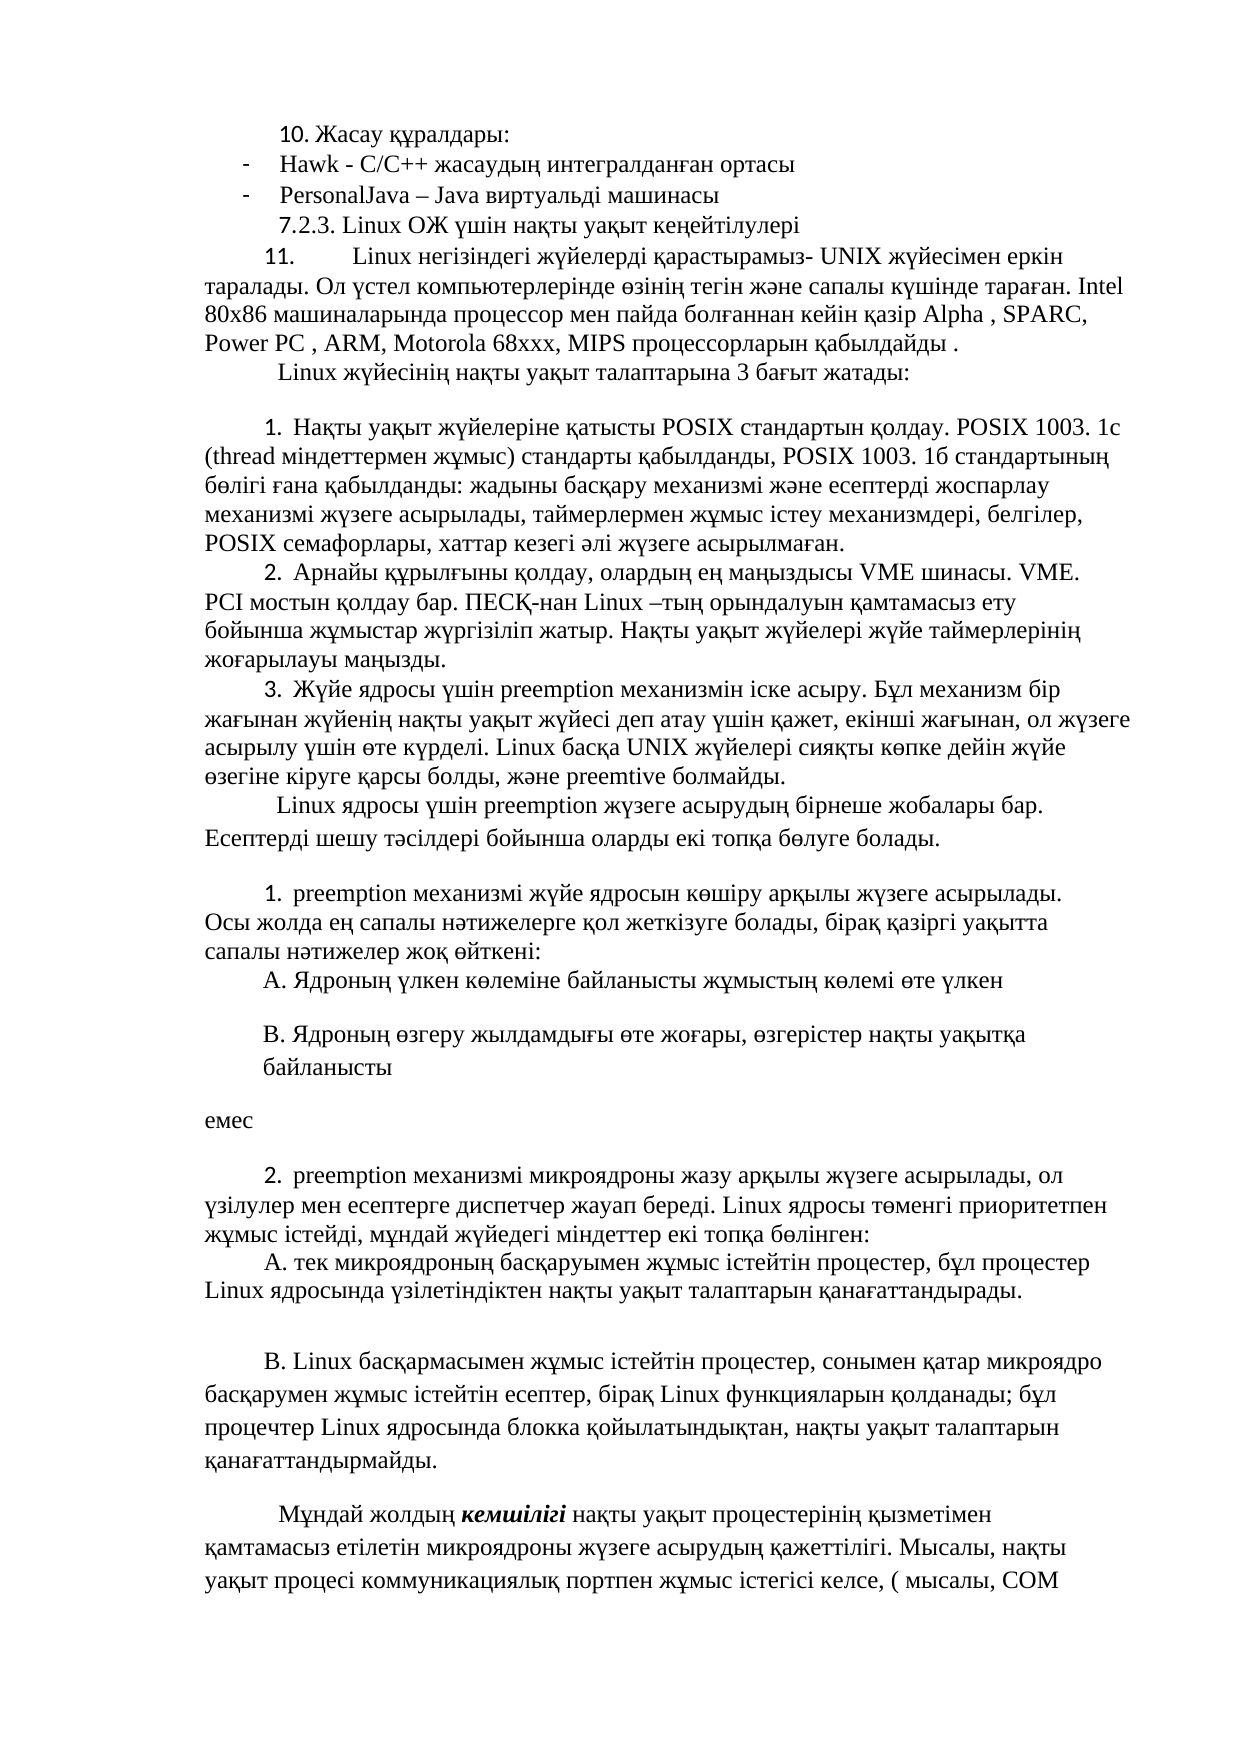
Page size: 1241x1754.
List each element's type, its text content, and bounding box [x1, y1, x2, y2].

text B. Ядроның өзгеру жылдамдығы өте жоғары, өзгерістер нақты уақытқа байланысты [263, 1019, 1152, 1080]
text Linux ядросы үшін preemption жүзеге асырудың бірнеше жобалары бар. Есептерді шешу тәсілдері бойынша оларды екі топқа бөлуге болады. [204, 790, 1127, 852]
list Нақты уақыт жүйелеріне қатысты POSIX стандартын қолдау. POSIX 1003. 1с (thread міндеттермен жұмыс) стандарты қабылданды, POSIX 1003. 1б стандартының бөлігі ғана қабылданды: жадыны басқару механизмі және есептерді жоспарлау механизмі жүзеге асырылады, таймерлермен жұмыс істеу механизмдері, белгілер, POSIX семафорлары, хаттар кезегі әлі жүзеге асырылмаған. [204, 411, 1152, 556]
text A. Ядроның үлкен көлеміне байланысты жұмыстың көлемі өте үлкен [263, 965, 1152, 993]
list preemption механизмі микроядроны жазу арқылы жүзеге асырылады, ол үзілулер мен есептерге диспетчер жауап береді. Linux ядросы төменгі приоритетпен жұмыс істейді, мұндай жүйедегі міндеттер екі топқа бөлінген: [204, 1159, 1133, 1247]
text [204, 1499, 1099, 1594]
list preemption механизмі жүйе ядросын көшіру арқылы жүзеге асырылады. Осы жолда ең сапалы нәтижелерге қол жеткізуге болады, бірақ қазіргі уақытта сапалы нәтижелер жоқ өйткені: [204, 877, 1087, 965]
list Жасау құралдары: [278, 118, 1152, 149]
list Жүйе ядросы үшін preemption механизмін іске асыру. Бұл механизм бір жағынан жүйенің нақты уақыт жүйесі деп атау үшін қажет, екінші жағынан, ол жүзеге асырылу үшін өте күрделі. Linux басқа UNIX жүйелері сияқты көпке дейін жүйе өзегіне кіруге қарсы болды, және preemtive болмайды. [204, 673, 1133, 790]
list Linux негізіндегі жүйелерді қарастырамыз- UNIX жүйесімен еркін таралады. Ол үстел компьютерлерінде өзінің тегін және сапалы күшінде тараған. Intel 80x86 машиналарында процессор мен пайда болғаннан кейін қазір Alpha , SPARC, Power PC , ARM, Motorola 68xxx, MIPS процессорларын қабылдайды . [204, 240, 1141, 357]
list PersonalJava – Java виртуальді машинасы [242, 179, 1152, 210]
text Linux жүйесінің нақты уақыт талаптарына 3 бағыт жатады: [277, 357, 1152, 386]
text A. тек микроядроның басқаруымен жұмыс істейтін процестер, бұл процестер Linux ядросында үзілетіндіктен нақты уақыт талаптарын қанағаттандырады. [204, 1247, 1129, 1304]
text B. Linux басқармасымен жұмыс істейтін процестер, сонымен қатар микроядро басқарумен жұмыс істейтін есептер, бірақ Linux функцияларын қолданады; бұл процечтер Linux ядросында блокка қойылатындықтан, нақты уақыт талаптарын қанағаттандырмайды. [204, 1346, 1147, 1474]
list Арнайы құрылғыны қолдау, олардың ең маңыздысы VME шинасы. VME. PCI мостын қолдау бар. ПЕСҚ-нан Linux –тың орындалуын қамтамасыз ету бойынша жұмыстар жүргізіліп жатыр. Нақты уақыт жүйелері жүйе таймерлерінің жоғарылауы маңызды. [204, 556, 1099, 673]
list 2.3. Linux ОЖ үшін нақты уақыт кеңейтілулері [278, 210, 1152, 240]
list Hawk - С/С++ жасаудың интегралданған ортасы [242, 149, 1152, 179]
text емес [204, 1106, 1152, 1134]
